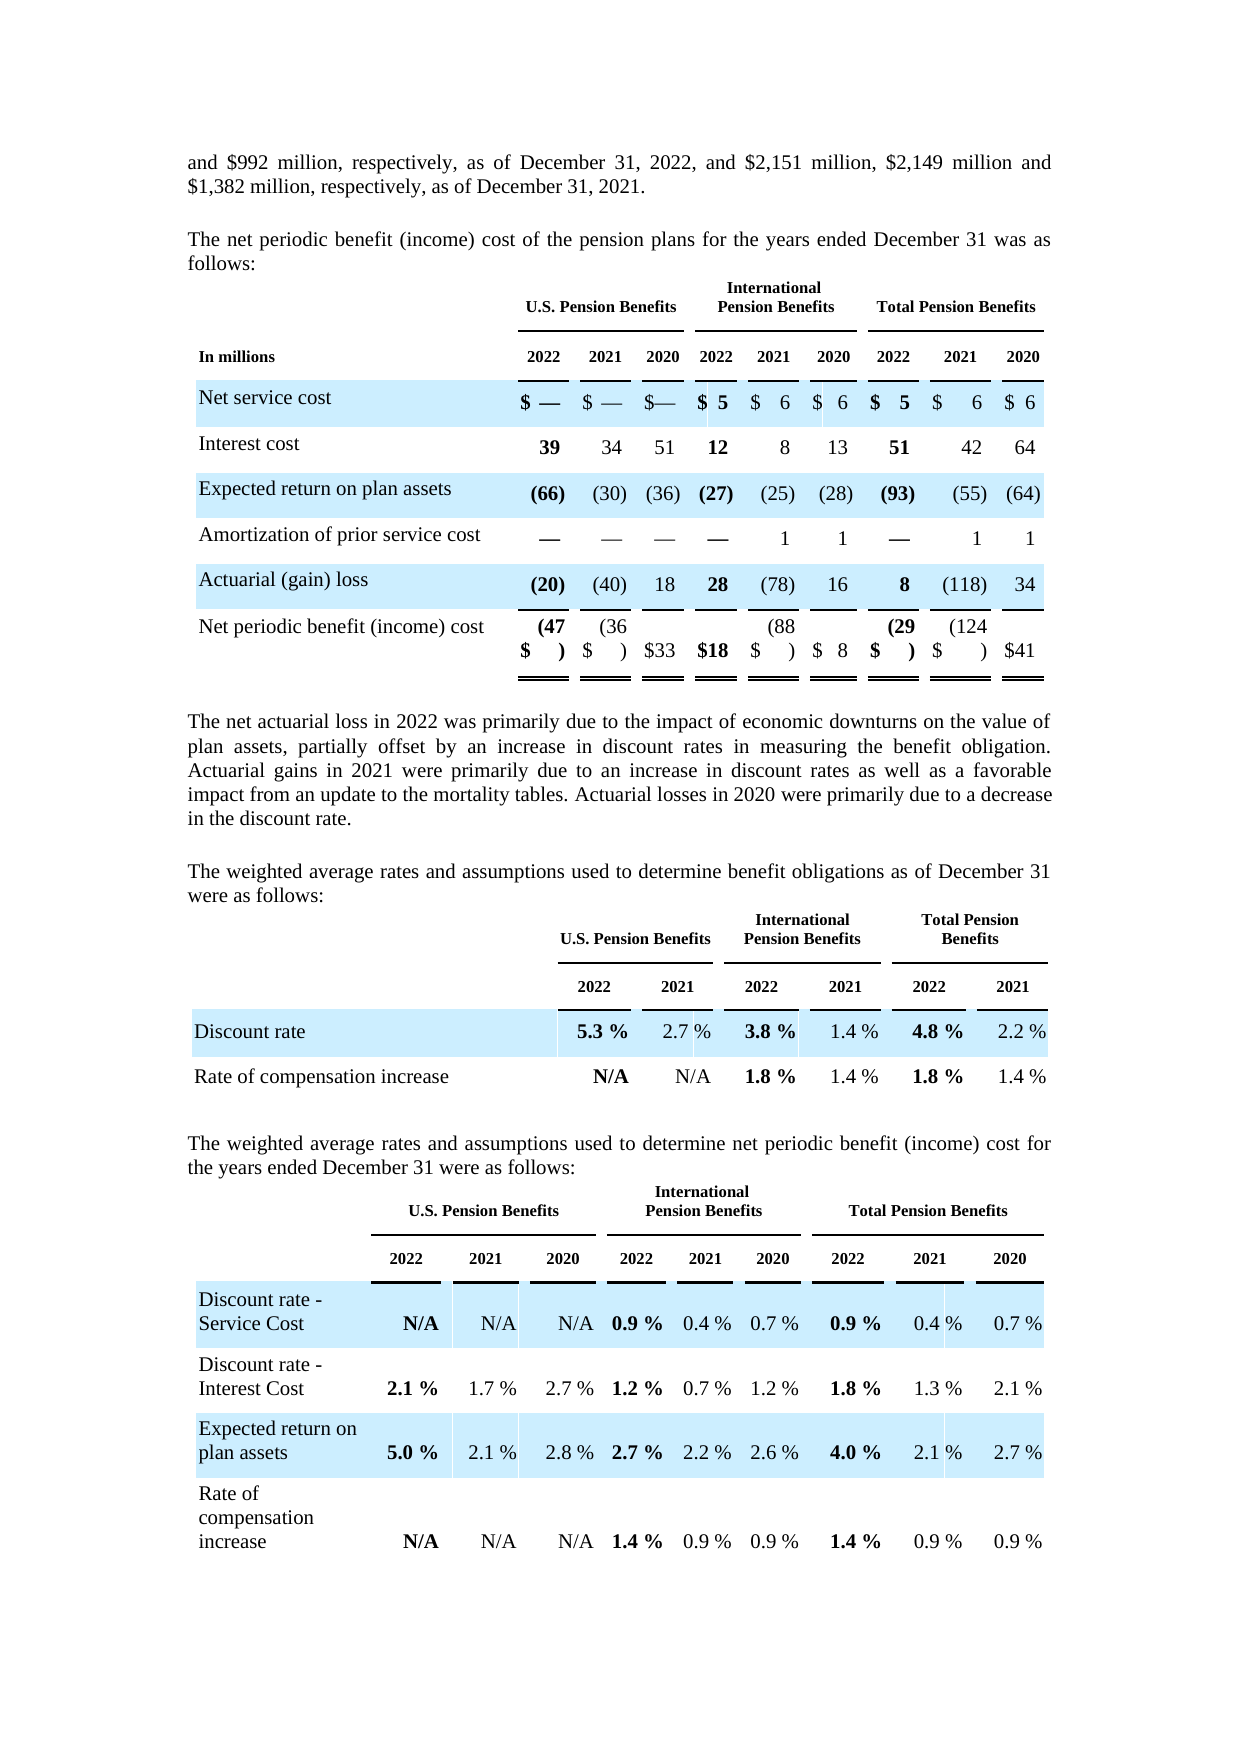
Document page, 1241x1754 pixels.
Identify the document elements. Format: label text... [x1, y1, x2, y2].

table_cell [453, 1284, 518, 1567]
text The weighted average rates and assumptions used to determine benefit obligations as of December 31 were as follows: [187, 858, 1053, 907]
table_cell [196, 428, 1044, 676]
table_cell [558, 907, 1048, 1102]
text The weighted average rates and assumptions used to determine net periodic benefit (income) cost for the years ended December 31 were as follows: [187, 1131, 1053, 1179]
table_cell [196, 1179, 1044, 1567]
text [187, 150, 1053, 198]
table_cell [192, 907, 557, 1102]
text The net periodic benefit (income) cost of the pension plans for the years ended December 31 was as follows: [187, 227, 1053, 275]
text The net actuarial loss in 2022 was primarily due to the impact of economic downturns on the value of plan assets, partially offset by an increase in discount rates in measuring the benefit obligation. Actuarial gains in 2021 were primarily due to an increase in discount rates as well as a favorable impact from an update to the mortality tables. Actuarial losses in 2020 were primarily due to a decrease in the discount rate. [187, 709, 1053, 830]
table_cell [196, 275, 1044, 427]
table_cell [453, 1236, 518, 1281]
